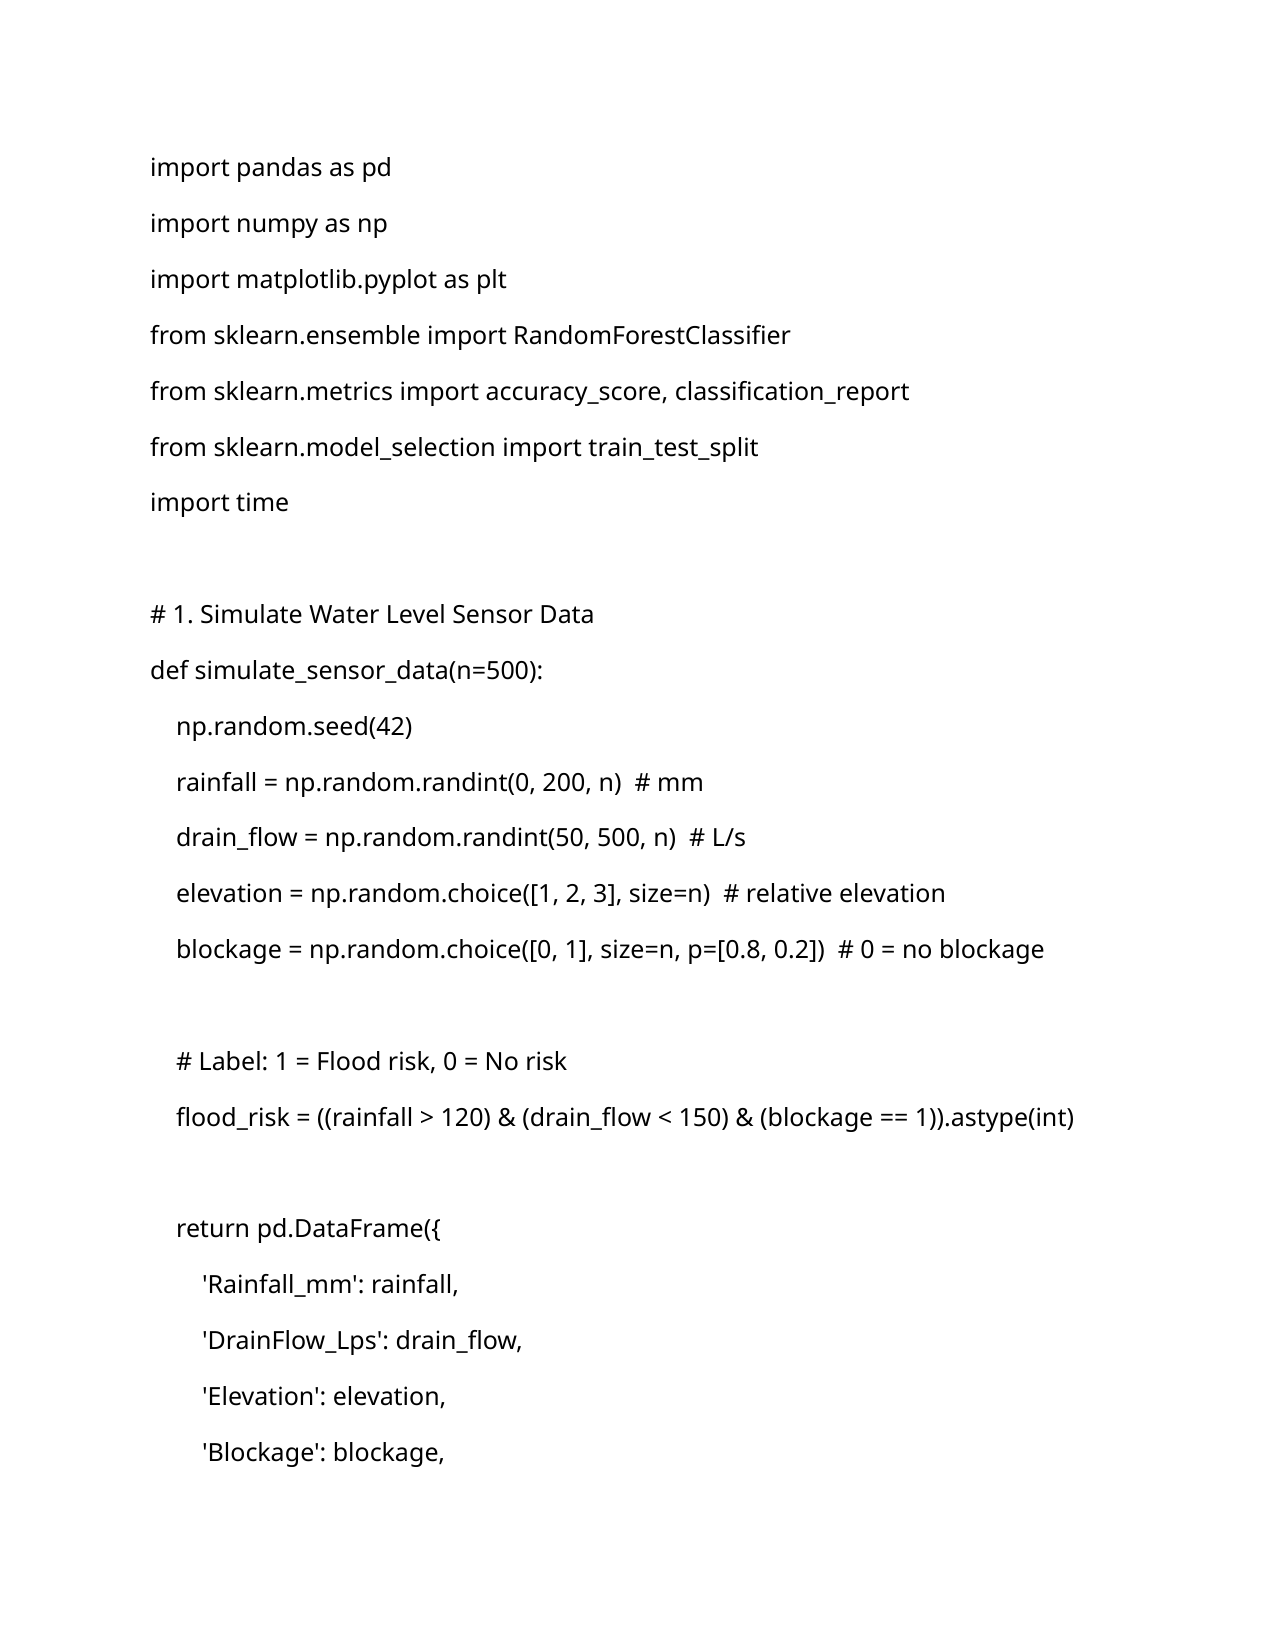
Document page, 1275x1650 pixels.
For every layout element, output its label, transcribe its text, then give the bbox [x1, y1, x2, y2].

text import time [150, 485, 1125, 519]
text flood_risk = ((rainfall > 120) & (drain_flow < 150) & (blockage == 1)).astype(int) [150, 1099, 1125, 1133]
text 'Elevation': elevation, [150, 1378, 1125, 1412]
text import matplotlib.pyplot as plt [150, 262, 1125, 296]
text 'Rainfall_mm': rainfall, [150, 1267, 1125, 1301]
text # 1. Simulate Water Level Sensor Data [150, 597, 1125, 631]
text elevation = np.random.choice([1, 2, 3], size=n) # relative elevation [150, 876, 1125, 910]
text from sklearn.metrics import accuracy_score, classification_report [150, 373, 1125, 407]
text import pandas as pd [150, 150, 1125, 184]
text rainfall = np.random.randint(0, 200, n) # mm [150, 764, 1125, 798]
text from sklearn.ensemble import RandomForestClassifier [150, 317, 1125, 352]
text 'Blockage': blockage, [150, 1434, 1125, 1468]
text from sklearn.model_selection import train_test_split [150, 429, 1125, 463]
text 'DrainFlow_Lps': drain_flow, [150, 1322, 1125, 1357]
text def simulate_sensor_data(n=500): [150, 652, 1125, 687]
text drain_flow = np.random.randint(50, 500, n) # L/s [150, 820, 1125, 854]
text return pd.DataFrame({ [150, 1211, 1125, 1245]
text np.random.seed(42) [150, 708, 1125, 742]
text blockage = np.random.choice([0, 1], size=n, p=[0.8, 0.2]) # 0 = no blockage [150, 932, 1125, 966]
text import numpy as np [150, 206, 1125, 240]
text # Label: 1 = Flood risk, 0 = No risk [150, 1043, 1125, 1077]
